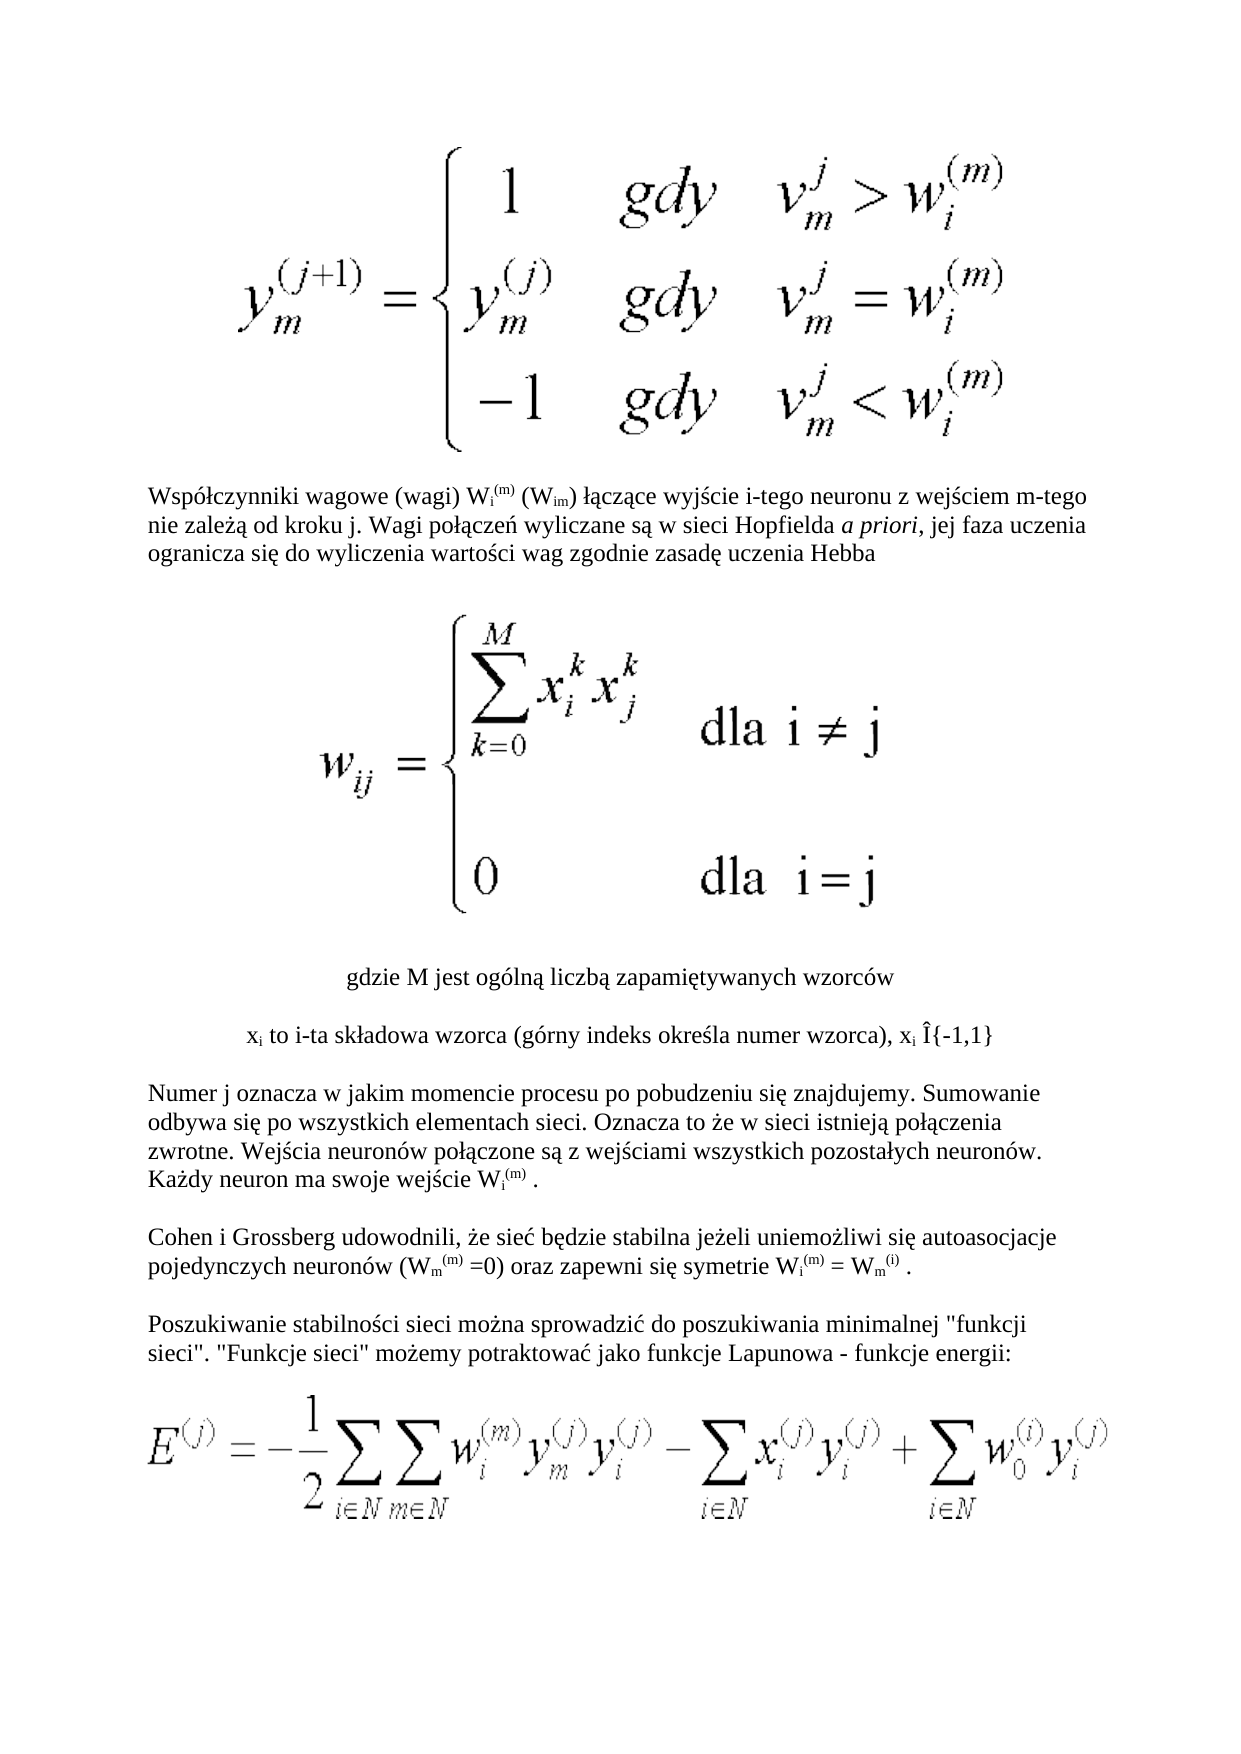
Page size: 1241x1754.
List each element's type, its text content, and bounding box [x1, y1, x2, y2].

text Współczynniki wagowe (wagi) Wi(m) (Wim) łączące wyjście i-tego neuronu z wejściem m-tego nie zależą od kroku j. Wagi połączeń wyliczane są w sieci Hopfielda a priori, jej faza uczenia ogranicza się do wyliczenia wartości wag zgodnie zasadę uczenia Hebba [148, 481, 1093, 567]
picture [238, 147, 1003, 452]
text xi to i-ta składowa wzorca (górny indeks określa numer wzorca), xi Î{-1,1} [148, 1020, 1093, 1049]
text Cohen i Grossberg udowodnili, że sieć będzie stabilna jeżeli uniemożliwi się autoasocjacje pojedynczych neuronów (Wm(m) =0) oraz zapewni się symetrie Wi(m) = Wm(i) . [148, 1222, 1093, 1280]
text Poszukiwanie stabilności sieci można sprowadzić do poszukiwania minimalnej "funkcji sieci". "Funkcje sieci" możemy potraktować jako funkcje Lapunowa - funkcje energii: [148, 1309, 1093, 1367]
picture [304, 596, 936, 934]
text gdzie M jest ogólną liczbą zapamiętywanych wzorców [148, 962, 1093, 991]
text Numer j oznacza w jakim momencie procesu po pobudzeniu się znajdujemy. Sumowanie odbywa się po wszystkich elementach sieci. Oznacza to że w sieci istnieją połączenia zwrotne. Wejścia neuronów połączone są z wejściami wszystkich pozostałych neuronów. Każdy neuron ma swoje wejście Wi(m) . [148, 1078, 1093, 1193]
picture [147, 1395, 1108, 1519]
